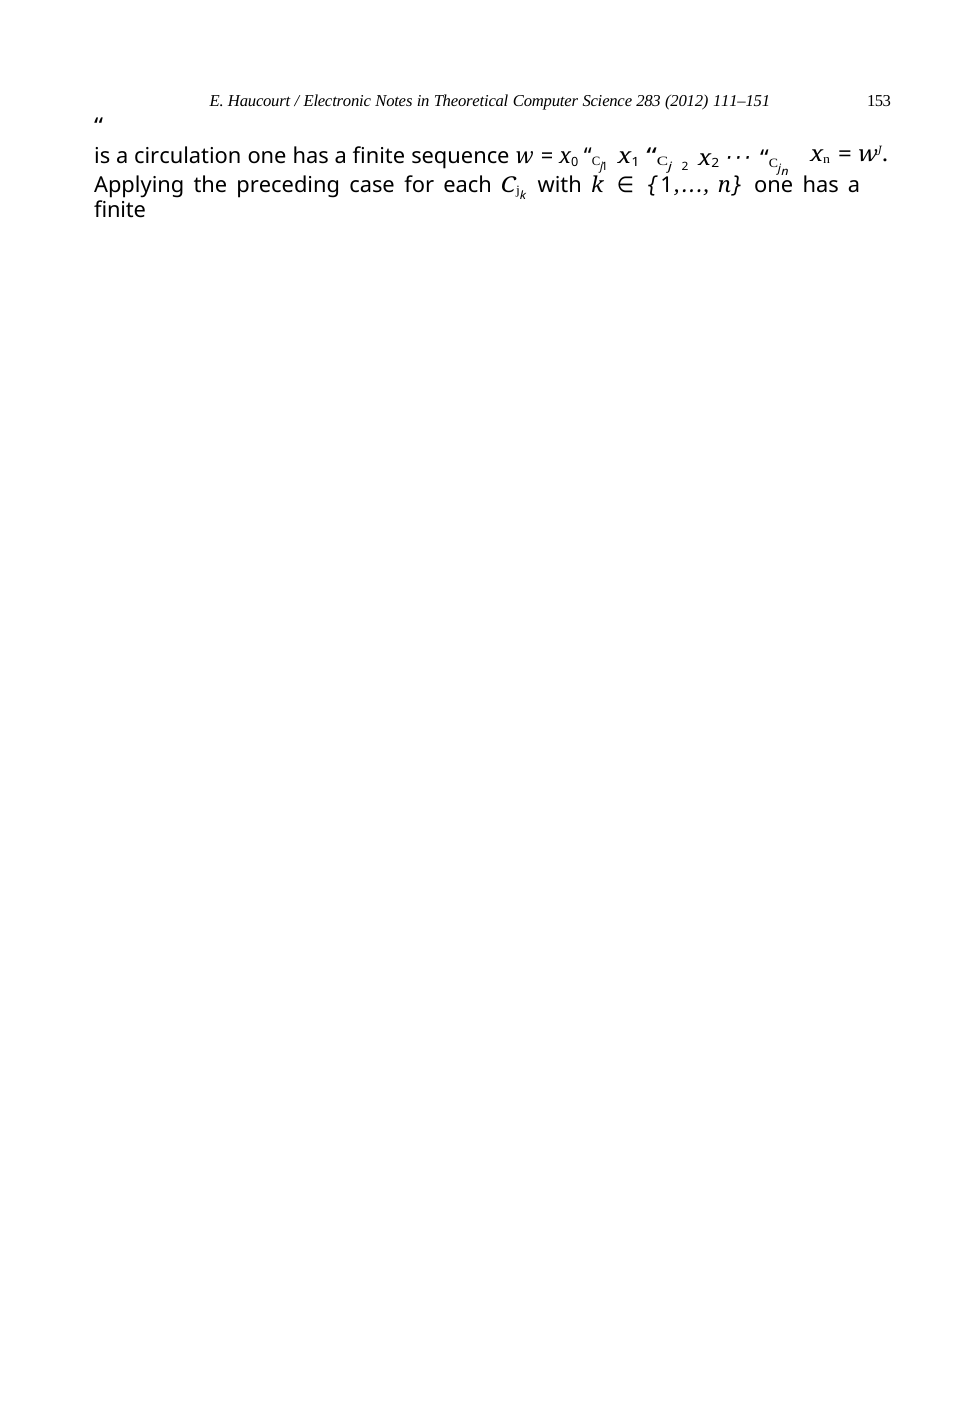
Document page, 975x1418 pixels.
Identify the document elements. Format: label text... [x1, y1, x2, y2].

text Applying the preceding case for each Cjk with k ∈ {1,..., n} one has a finite [94, 172, 910, 223]
text x2 ··· “Cjn [698, 140, 801, 172]
text xn = wj. [810, 140, 910, 167]
text x1 “Cj [617, 140, 689, 169]
text is a circulation one has a finite sequence w = x0 “Cj [94, 140, 608, 169]
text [94, 110, 910, 140]
